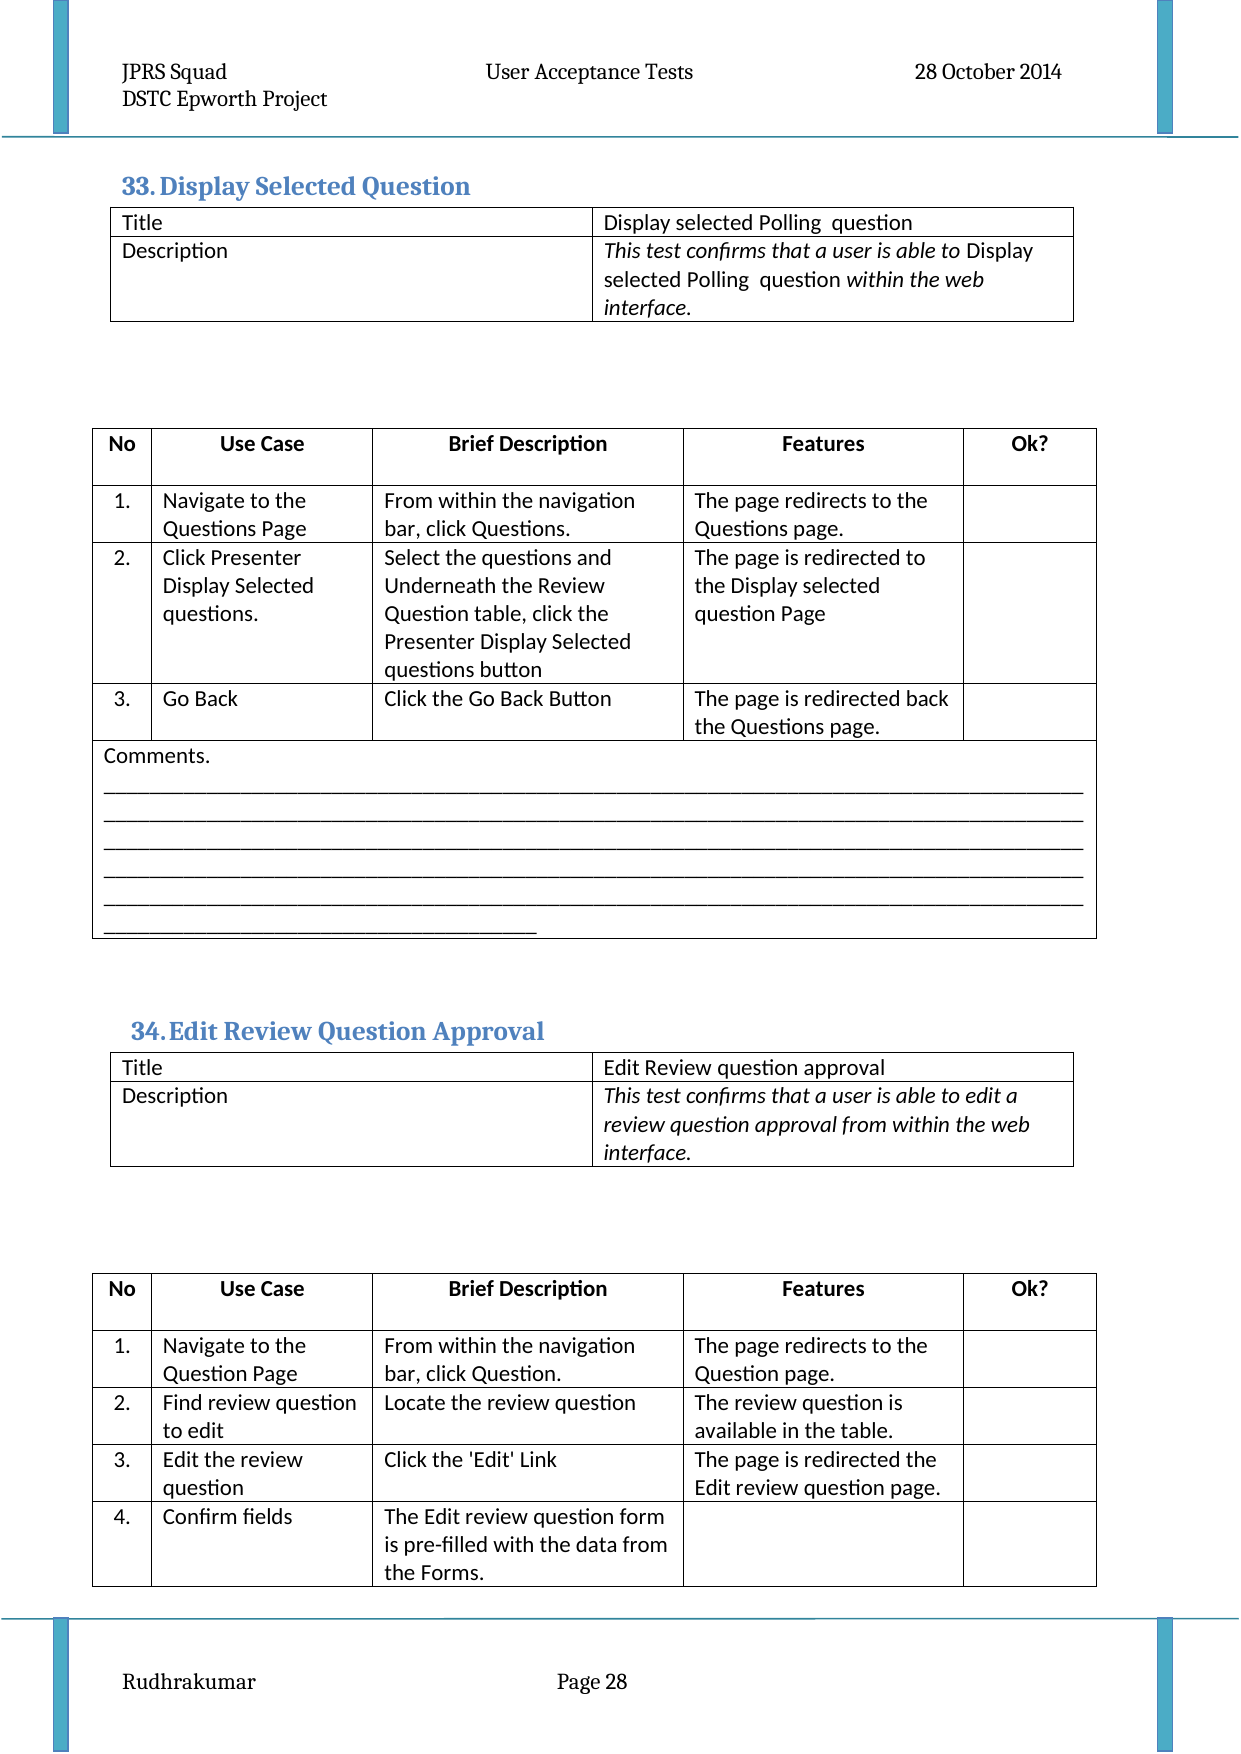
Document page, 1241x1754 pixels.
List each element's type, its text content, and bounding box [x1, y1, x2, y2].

table_cell 1. [93, 1331, 151, 1387]
subtitle Display Selected Question [122, 171, 1090, 202]
table_header Brief Description [373, 1274, 683, 1330]
table_header No [93, 1274, 151, 1330]
table_header Features [684, 1274, 963, 1330]
table_cell Click the 'Edit' Link [373, 1445, 683, 1501]
table_cell Navigate to the Questions Page [152, 486, 372, 542]
table_cell [964, 1388, 1096, 1444]
table_cell From within the navigation bar, click Question. [373, 1331, 683, 1387]
table_cell The page is redirected back the Questions page. [684, 684, 963, 740]
table_cell Click the Go Back Button [373, 684, 683, 740]
subtitle Edit Review Question Approval [131, 1016, 1090, 1047]
table_cell Find review question to edit [152, 1388, 372, 1444]
table_cell 3. [93, 684, 151, 740]
table_cell 2. [93, 1388, 151, 1444]
table_cell Description [111, 237, 592, 321]
table_header Edit Review question approval [593, 1053, 1073, 1081]
table_header Brief Description [373, 429, 683, 485]
table_cell Navigate to the Question Page [152, 1331, 372, 1387]
table_cell [684, 1502, 963, 1586]
table_cell From within the navigation bar, click Questions. [373, 486, 683, 542]
table_cell Click Presenter Display Selected questions. [152, 543, 372, 683]
table_cell The review question is available in the table. [684, 1388, 963, 1444]
table_cell Comments. ____________________________________________________________________________________________________________________________________________________________________________________________________________________________________________________________________________________________________________________________________________________________________________________________________________________________________________________________________________________ [93, 741, 1096, 937]
table_header Display selected Polling question [593, 208, 1073, 236]
table_header No [93, 429, 151, 485]
table_cell [964, 486, 1096, 542]
table_cell [964, 1331, 1096, 1387]
table_cell 4. [93, 1502, 151, 1586]
table_cell Description [111, 1082, 592, 1166]
table_cell The page redirects to the Question page. [684, 1331, 963, 1387]
table_cell 2. [93, 543, 151, 683]
table_header Title [111, 1053, 592, 1081]
table_cell [964, 684, 1096, 740]
table_cell [964, 1445, 1096, 1501]
table_header Title [111, 208, 592, 236]
table_header Ok? [964, 429, 1096, 485]
table_cell Select the questions and Underneath the Review Question table, click the Presenter Display Selected questions button [373, 543, 683, 683]
table_cell Edit the review question [152, 1445, 372, 1501]
table_cell Locate the review question [373, 1388, 683, 1444]
table_cell Go Back [152, 684, 372, 740]
table_cell The page redirects to the Questions page. [684, 486, 963, 542]
table_cell Confirm fields [152, 1502, 372, 1586]
table_cell This test confirms that a user is able to Display selected Polling question within the web interface. [593, 237, 1073, 321]
table_cell This test confirms that a user is able to edit a review question approval from within the web interface. [593, 1082, 1073, 1166]
table_header Use Case [152, 429, 372, 485]
table_cell 1. [93, 486, 151, 542]
table_cell 3. [93, 1445, 151, 1501]
table_cell [964, 543, 1096, 683]
table_cell The page is redirected to the Display selected question Page [684, 543, 963, 683]
table_header Use Case [152, 1274, 372, 1330]
table_cell The page is redirected the Edit review question page. [684, 1445, 963, 1501]
table_header Ok? [964, 1274, 1096, 1330]
table_cell The Edit review question form is pre-filled with the data from the Forms. [373, 1502, 683, 1586]
table_cell [964, 1502, 1096, 1586]
table_header Features [684, 429, 963, 485]
